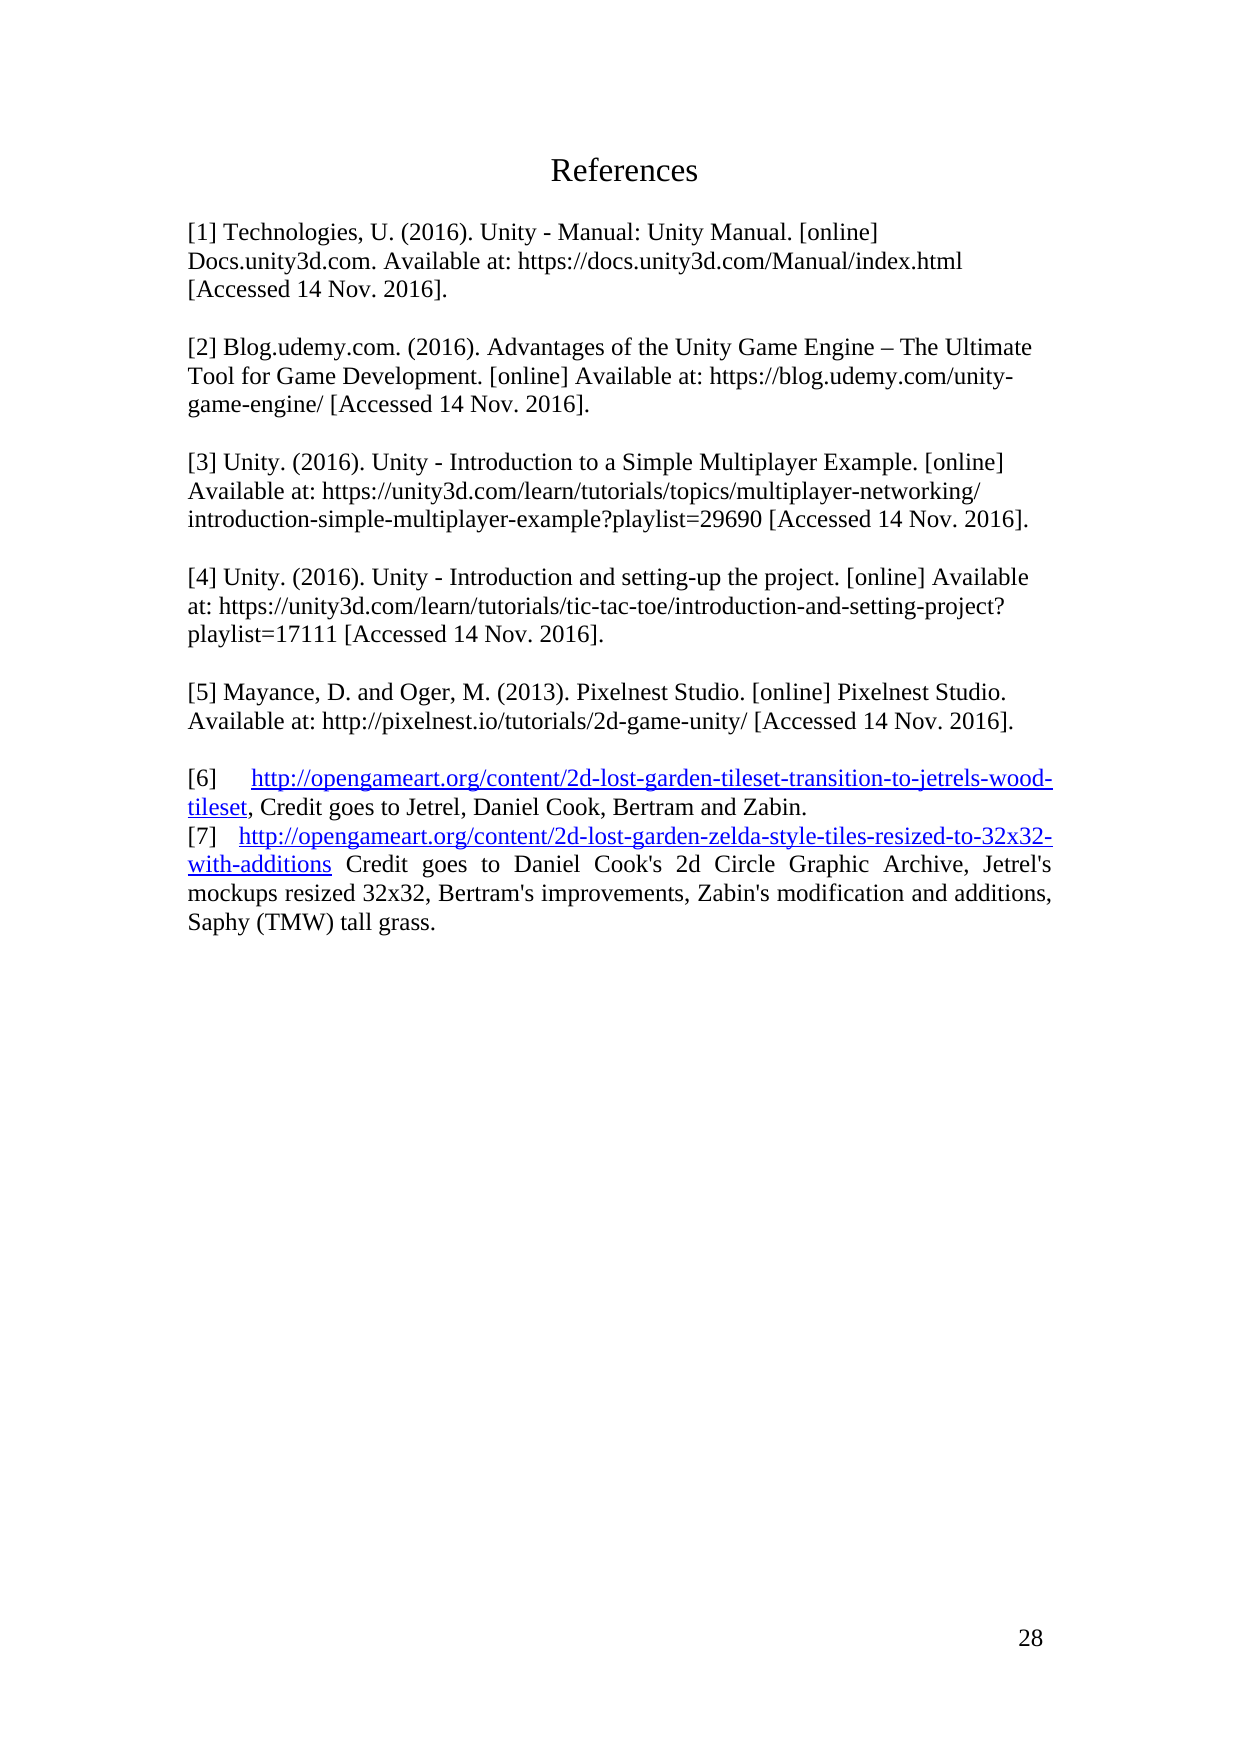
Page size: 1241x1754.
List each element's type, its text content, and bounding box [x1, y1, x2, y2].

text [3] Unity. (2016). Unity - Introduction to a Simple Multiplayer Example. [online] Available at: https://unity3d.com/learn/tutorials/topics/multiplayer-networking/introduction-simple-multiplayer-example?playlist=29690 [Accessed 14 Nov. 2016]. [187, 447, 1053, 533]
subtitle References [187, 150, 1053, 188]
text [1] Technologies, U. (2016). Unity - Manual: Unity Manual. [online] Docs.unity3d.com. Available at: https://docs.unity3d.com/Manual/index.html [Accessed 14 Nov. 2016]. [187, 217, 1053, 303]
text [4] Unity. (2016). Unity - Introduction and setting-up the project. [online] Available at: https://unity3d.com/learn/tutorials/tic-tac-toe/introduction-and-setting-project?playlist=17111 [Accessed 14 Nov. 2016]. [187, 562, 1053, 648]
text [5] Mayance, D. and Oger, M. (2013). Pixelnest Studio. [online] Pixelnest Studio. Available at: http://pixelnest.io/tutorials/2d-game-unity/ [Accessed 14 Nov. 2016]. [187, 677, 1053, 734]
text [6] http://opengameart.org/content/2d-lost-garden-tileset-transition-to-jetrels-wood-tileset, Credit goes to Jetrel, Daniel Cook, Bertram and Zabin. [187, 763, 1053, 821]
text [2] Blog.udemy.com. (2016). Advantages of the Unity Game Engine – The Ultimate Tool for Game Development. [online] Available at: https://blog.udemy.com/unity-game-engine/ [Accessed 14 Nov. 2016]. [187, 332, 1053, 418]
text [7] http://opengameart.org/content/2d-lost-garden-zelda-style-tiles-resized-to-32x32-with-additions Credit goes to Daniel Cook's 2d Circle Graphic Archive, Jetrel's mockups resized 32x32, Bertram's improvements, Zabin's modification and additions, Saphy (TMW) tall grass. [187, 821, 1053, 936]
